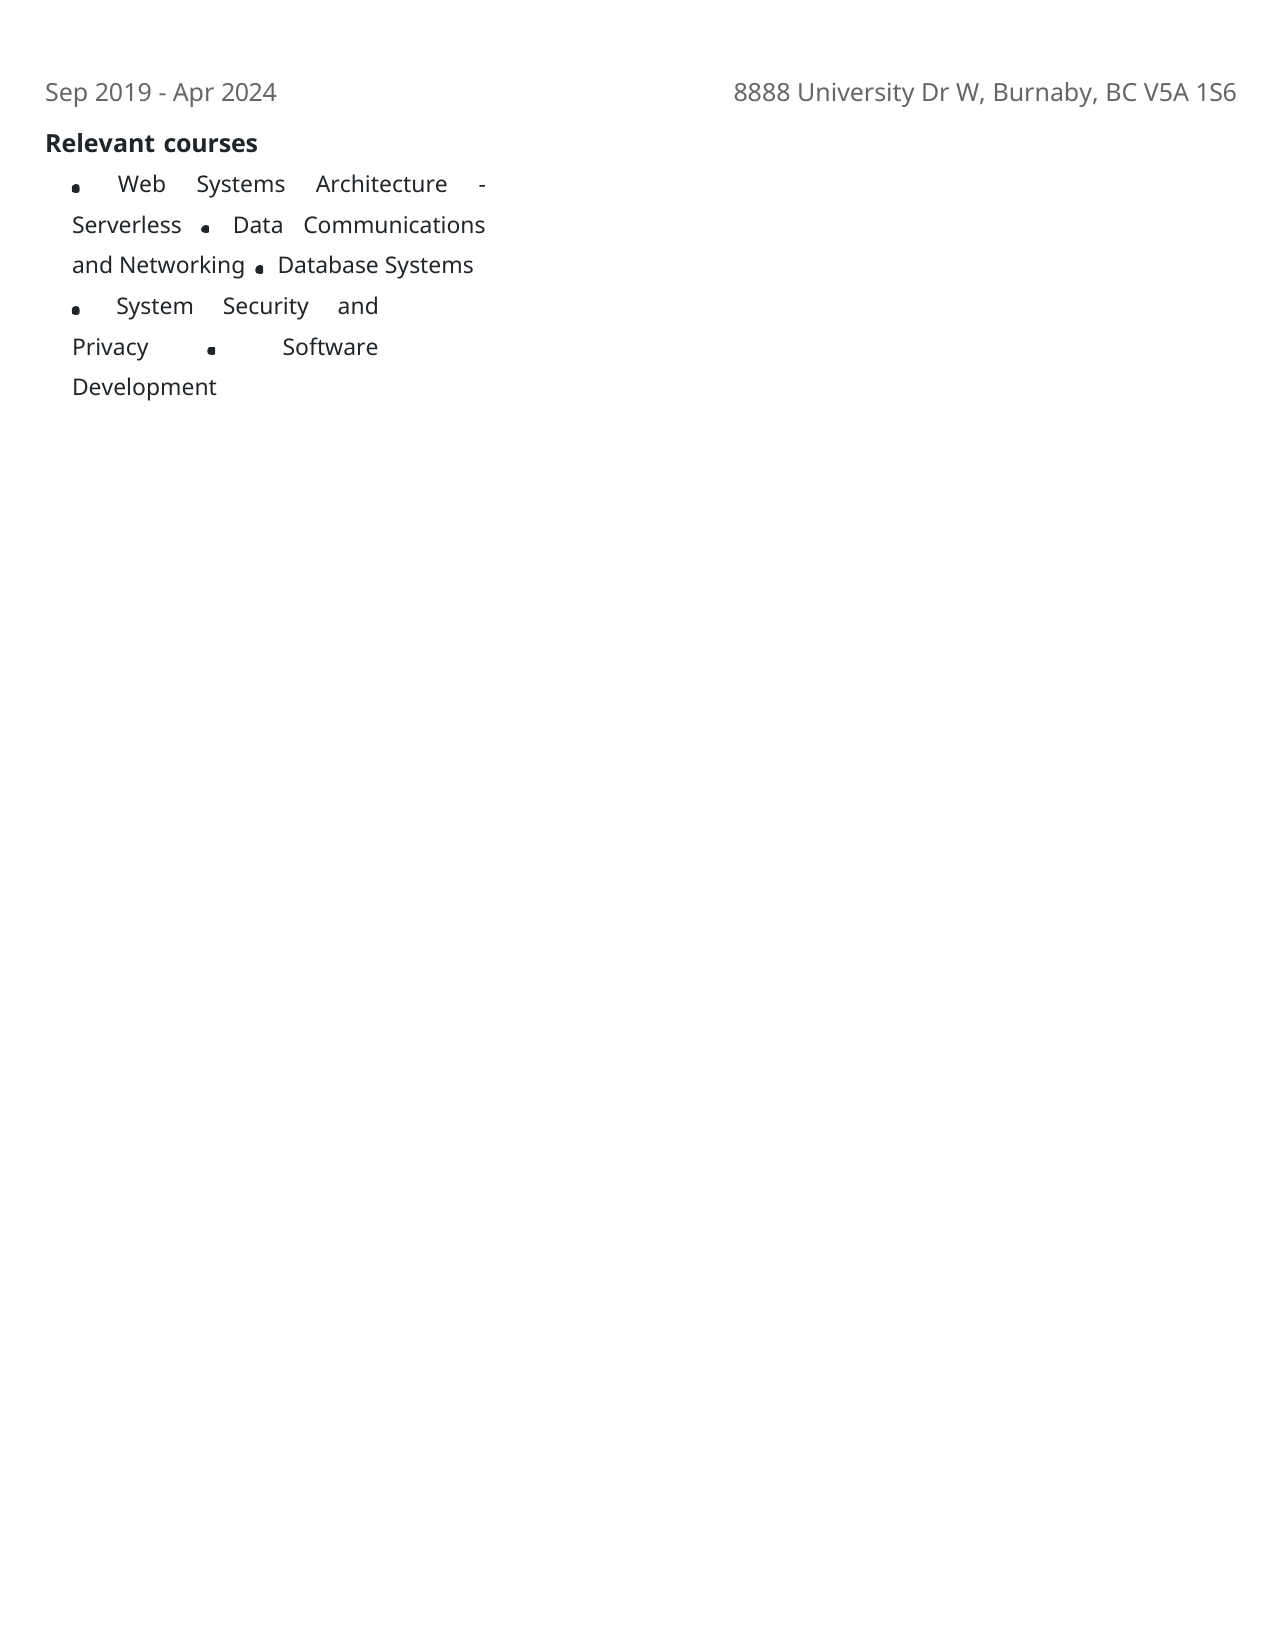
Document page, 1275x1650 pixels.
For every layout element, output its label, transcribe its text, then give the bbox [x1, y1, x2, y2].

text Web Systems Architecture - Serverless Data Communications and Networking Database Systems [72, 168, 486, 280]
picture [207, 347, 216, 355]
text Relevant courses [45, 126, 1242, 160]
text System Security and Privacy Software Development [72, 290, 378, 402]
picture [71, 184, 80, 193]
picture [71, 306, 80, 315]
picture [255, 265, 264, 274]
text Sep 2019 - Apr 2024 8888 University Dr W, Burnaby, BC V5A 1S6 [45, 75, 1242, 109]
picture [201, 225, 209, 233]
